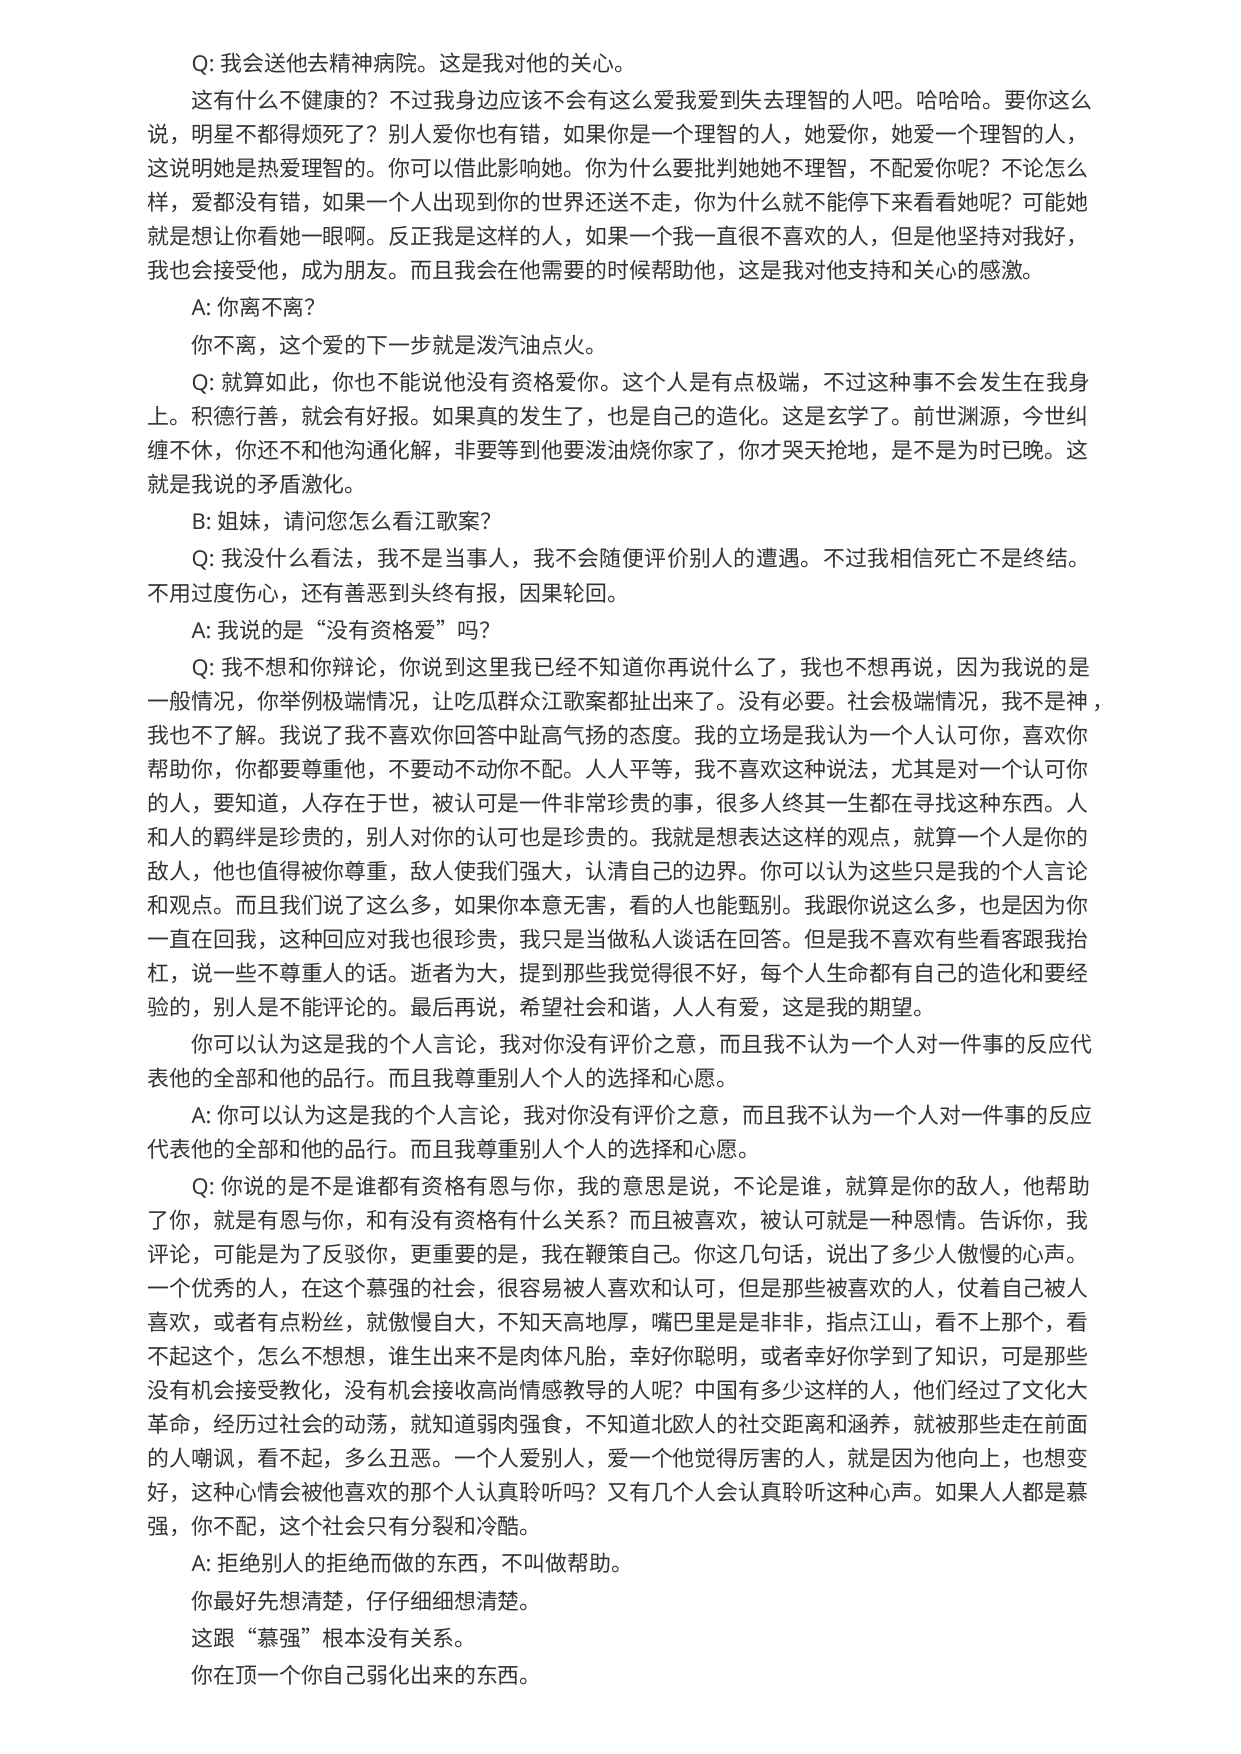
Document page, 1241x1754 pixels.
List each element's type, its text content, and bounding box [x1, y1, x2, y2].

text A: 你离不离？ [148, 289, 1092, 323]
text A: 你可以认为这是我的个人言论，我对你没有评价之意，而且我不认为一个人对一件事的反应代表他的全部和他的品行。而且我尊重别人个人的选择和心愿。 [148, 1097, 1092, 1165]
text 你最好先想清楚，仔仔细细想清楚。 [148, 1582, 1092, 1616]
text Q: 我没什么看法，我不是当事人，我不会随便评价别人的遭遇。不过我相信死亡不是终结。不用过度伤心，还有善恶到头终有报，因果轮回。 [148, 540, 1092, 608]
text Q: 你说的是不是谁都有资格有恩与你，我的意思是说，不论是谁，就算是你的敌人，他帮助了你，就是有恩与你，和有没有资格有什么关系？而且被喜欢，被认可就是一种恩情。告诉你，我评论，可能是为了反驳你，更重要的是，我在鞭策自己。你这几句话，说出了多少人傲慢的心声。一个优秀的人，在这个慕强的社会，很容易被人喜欢和认可，但是那些被喜欢的人，仗着自己被人喜欢，或者有点粉丝，就傲慢自大，不知天高地厚，嘴巴里是是非非，指点江山，看不上那个，看不起这个，怎么不想想，谁生出来不是肉体凡胎，幸好你聪明，或者幸好你学到了知识，可是那些没有机会接受教化，没有机会接收高尚情感教导的人呢？中国有多少这样的人，他们经过了文化大革命，经历过社会的动荡，就知道弱肉强食，不知道北欧人的社交距离和涵养，就被那些走在前面的人嘲讽，看不起，多么丑恶。一个人爱别人，爱一个他觉得厉害的人，就是因为他向上，也想变好，这种心情会被他喜欢的那个人认真聆听吗？又有几个人会认真聆听这种心声。如果人人都是慕强，你不配，这个社会只有分裂和冷酷。 [148, 1168, 1092, 1542]
text 这有什么不健康的？不过我身边应该不会有这么爱我爱到失去理智的人吧。哈哈哈。要你这么说，明星不都得烦死了？别人爱你也有错，如果你是一个理智的人，她爱你，她爱一个理智的人，这说明她是热爱理智的。你可以借此影响她。你为什么要批判她她不理智，不配爱你呢？不论怎么样，爱都没有错，如果一个人出现到你的世界还送不走，你为什么就不能停下来看看她呢？可能她就是想让你看她一眼啊。反正我是这样的人，如果一个我一直很不喜欢的人，但是他坚持对我好，我也会接受他，成为朋友。而且我会在他需要的时候帮助他，这是我对他支持和关心的感激。 [148, 82, 1092, 286]
text Q: 我不想和你辩论，你说到这里我已经不知道你再说什么了，我也不想再说，因为我说的是一般情况，你举例极端情况，让吃瓜群众江歌案都扯出来了。没有必要。社会极端情况，我不是神，我也不了解。我说了我不喜欢你回答中趾高气扬的态度。我的立场是我认为一个人认可你，喜欢你帮助你，你都要尊重他，不要动不动你不配。人人平等，我不喜欢这种说法，尤其是对一个认可你的人，要知道，人存在于世，被认可是一件非常珍贵的事，很多人终其一生都在寻找这种东西。人和人的羁绊是珍贵的，别人对你的认可也是珍贵的。我就是想表达这样的观点，就算一个人是你的敌人，他也值得被你尊重，敌人使我们强大，认清自己的边界。你可以认为这些只是我的个人言论和观点。而且我们说了这么多，如果你本意无害，看的人也能甄别。我跟你说这么多，也是因为你一直在回我，这种回应对我也很珍贵，我只是当做私人谈话在回答。但是我不喜欢有些看客跟我抬杠，说一些不尊重人的话。逝者为大，提到那些我觉得很不好，每个人生命都有自己的造化和要经验的，别人是不能评论的。最后再说，希望社会和谐，人人有爱，这是我的期望。 [148, 649, 1092, 1022]
text A: 拒绝别人的拒绝而做的东西，不叫做帮助。 [148, 1545, 1092, 1579]
text 你不离，这个爱的下一步就是泼汽油点火。 [148, 327, 1092, 361]
text Q: 就算如此，你也不能说他没有资格爱你。这个人是有点极端，不过这种事不会发生在我身上。积德行善，就会有好报。如果真的发生了，也是自己的造化。这是玄学了。前世渊源，今世纠缠不休，你还不和他沟通化解，非要等到他要泼油烧你家了，你才哭天抢地，是不是为时已晚。这就是我说的矛盾激化。 [148, 364, 1092, 500]
text 这跟“慕强”根本没有关系。 [148, 1620, 1092, 1654]
text B: 姐妹，请问您怎么看江歌案？ [148, 503, 1092, 537]
text 你在顶一个你自己弱化出来的东西。 [148, 1657, 1092, 1691]
text Q: 我会送他去精神病院。这是我对他的关心。 [148, 45, 1092, 79]
text A: 我说的是“没有资格爱”吗？ [148, 612, 1092, 646]
text 你可以认为这是我的个人言论，我对你没有评价之意，而且我不认为一个人对一件事的反应代表他的全部和他的品行。而且我尊重别人个人的选择和心愿。 [148, 1026, 1092, 1094]
